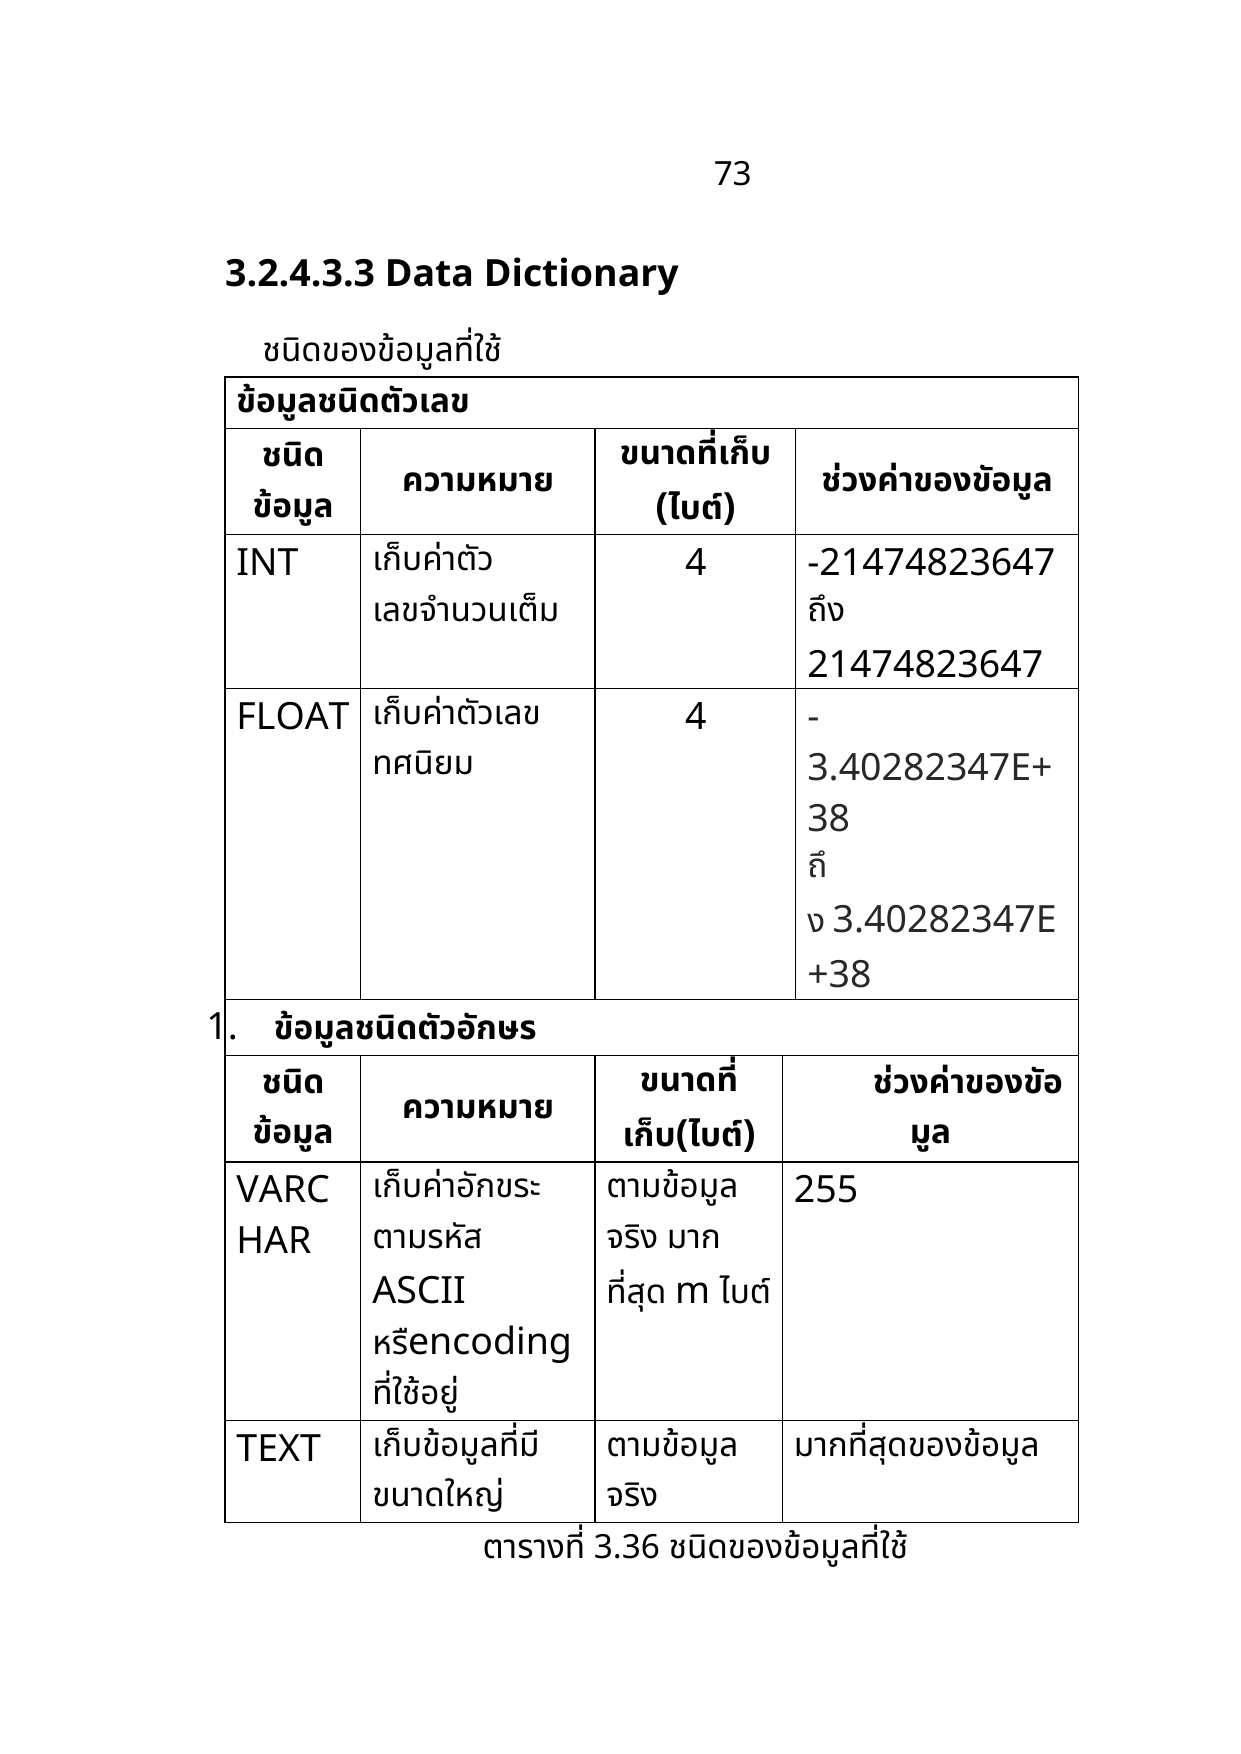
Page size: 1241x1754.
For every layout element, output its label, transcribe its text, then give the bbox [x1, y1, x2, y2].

table_cell ช่วงค่าของขัอมูล [783, 1056, 1078, 1161]
table_cell ชนิดข้อมูล [226, 429, 360, 534]
table_cell ขนาดที่เก็บ (ไบต์) [596, 429, 795, 534]
table_cell -3.40282347E+38 ถึง3.40282347E+38 [796, 689, 1078, 999]
table_cell TEXT [226, 1421, 360, 1522]
table_cell FLOAT [226, 689, 360, 999]
table_cell เก็บข้อมูลที่มีขนาดใหญ่ [361, 1421, 594, 1522]
table_cell เก็บค่าตัวเลขจำนวนเต็ม [361, 535, 594, 688]
table_cell VARCHAR [226, 1163, 360, 1420]
text ตารางที่ 3.36 ชนิดของข้อมูลที่ใช้ [225, 1523, 1090, 1573]
table_cell เก็บค่าอักขระตามรหัส ASCII หรืencoding ที่ใช้อยู่ [361, 1163, 594, 1420]
table_cell 255 [783, 1163, 1078, 1420]
table_cell มากที่สุดของข้อมูล [783, 1421, 1078, 1522]
table_cell ตามข้อมูลจริง มากที่สุด m ไบต์ [596, 1163, 782, 1420]
table_cell ชนิดข้อมูล [226, 1056, 360, 1161]
table_cell ช่วงค่าของขัอมูล [796, 429, 1078, 534]
table_cell ตามข้อมูลจริง [596, 1421, 782, 1522]
table_cell เก็บค่าตัวเลขทศนิยม [361, 689, 594, 999]
table_cell ความหมาย [361, 1056, 594, 1161]
text ชนิดของข้อมูลที่ใช้ [225, 326, 1090, 376]
table_cell 4 [596, 689, 795, 999]
table_cell 4 [596, 535, 795, 688]
table_cell INT [226, 535, 360, 688]
table_cell ขนาดที่เก็บ(ไบต์) [596, 1056, 782, 1161]
table_cell -21474823647 ถึง 21474823647 [796, 535, 1078, 688]
table_cell ข้อมูลชนิดตัวอักษร [226, 1000, 1078, 1055]
table_header ข้อมูลชนิดตัวเลข [226, 378, 1078, 428]
table_cell ความหมาย [361, 429, 594, 534]
text 3.2.4.3.3 Data Dictionary [225, 246, 1090, 297]
